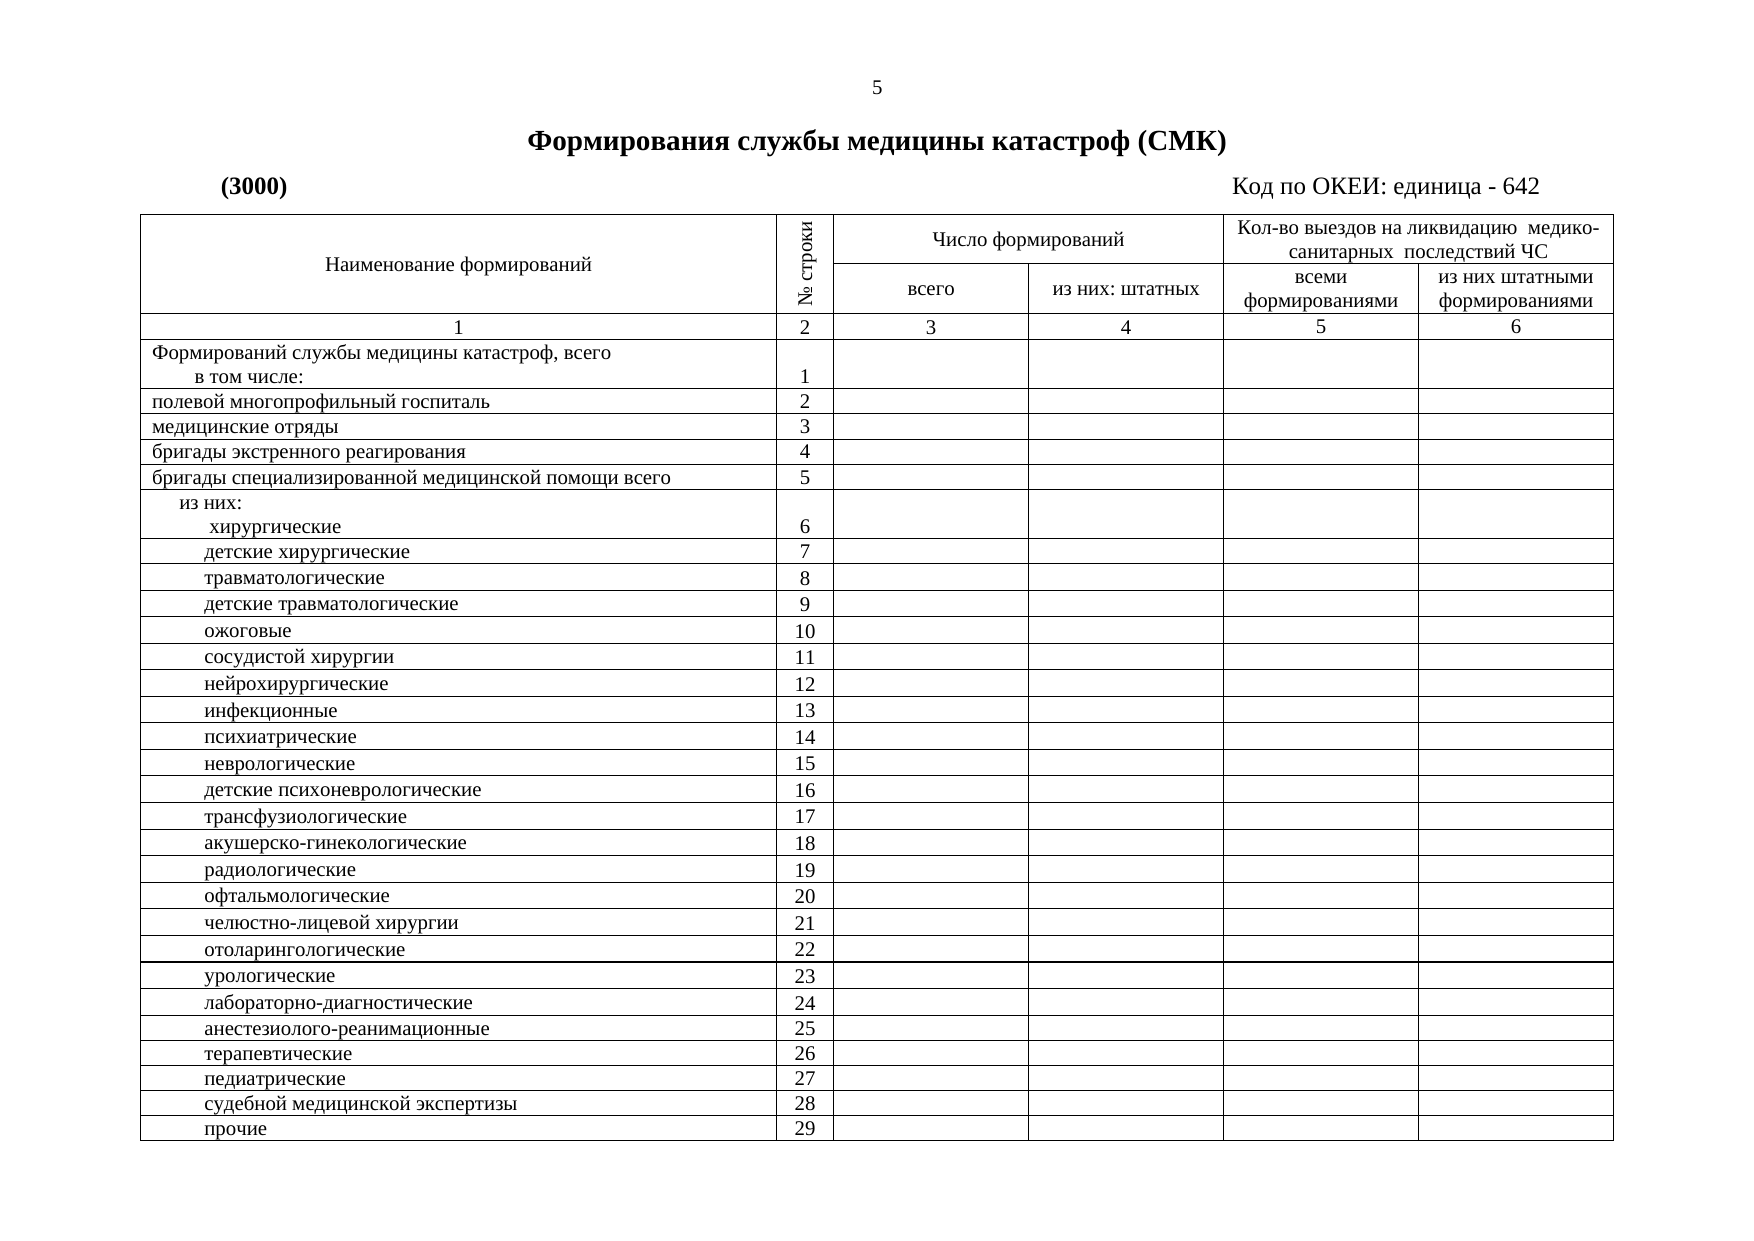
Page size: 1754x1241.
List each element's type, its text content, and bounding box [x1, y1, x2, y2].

table_cell [1419, 697, 1613, 722]
table_cell 3 [777, 414, 833, 438]
table_cell [1224, 883, 1418, 908]
table_cell [1419, 1016, 1613, 1039]
table_cell [1029, 414, 1223, 438]
table_cell полевой многопрофильный госпиталь [141, 389, 776, 413]
table_cell [1419, 1116, 1613, 1140]
table_cell [1029, 1066, 1223, 1090]
table_cell [1029, 856, 1223, 882]
table_cell [1029, 1041, 1223, 1065]
table_cell отоларингологические [141, 936, 776, 961]
table_cell бригады специализированной медицинской помощи всего [141, 465, 776, 489]
table_cell ожоговые [141, 617, 776, 643]
table_cell [1224, 617, 1418, 643]
table_cell 1 [777, 340, 833, 388]
table_cell 2 [777, 314, 833, 339]
table_cell [1224, 414, 1418, 438]
table_cell 28 [777, 1091, 833, 1115]
table_cell 4 [777, 440, 833, 463]
table_cell [1224, 1041, 1418, 1065]
table_cell [834, 440, 1028, 463]
table_cell [834, 389, 1028, 413]
table_cell 5 [1224, 314, 1418, 339]
table_cell [1224, 644, 1418, 669]
table_cell [1224, 697, 1418, 722]
table_cell [1224, 856, 1418, 882]
table_cell [1029, 830, 1223, 855]
table_cell [1029, 670, 1223, 696]
table_cell [1029, 883, 1223, 908]
table_cell 3 [834, 314, 1028, 339]
table_cell [1224, 389, 1418, 413]
table_cell 6 [777, 490, 833, 538]
table_cell [1029, 989, 1223, 1014]
table_cell 19 [777, 856, 833, 882]
table_cell [1029, 963, 1223, 988]
table_cell [834, 617, 1028, 643]
table_cell 7 [777, 539, 833, 563]
table_cell [834, 909, 1028, 935]
table_cell из них: штатных [1029, 264, 1223, 312]
table_cell [834, 830, 1028, 855]
table_cell бригады экстренного реагирования [141, 440, 776, 463]
table_cell [1419, 936, 1613, 961]
table_cell 11 [777, 644, 833, 669]
table_cell [834, 963, 1028, 988]
table_cell 2 [777, 389, 833, 413]
table_cell [1419, 490, 1613, 538]
table_cell психиатрические [141, 723, 776, 749]
table_cell акушерско-гинекологические [141, 830, 776, 855]
table_cell 17 [777, 803, 833, 828]
table_cell [1419, 564, 1613, 589]
table_cell нейрохирургические [141, 670, 776, 696]
table_cell 1 [141, 314, 776, 339]
table_cell [834, 989, 1028, 1014]
table_cell [1029, 1016, 1223, 1039]
table_cell [1224, 490, 1418, 538]
table_cell [1419, 803, 1613, 828]
table_cell [1224, 539, 1418, 563]
table_cell 8 [777, 564, 833, 589]
table_cell [834, 1116, 1028, 1140]
table_cell [834, 564, 1028, 589]
table_cell [1224, 564, 1418, 589]
table_cell 24 [777, 989, 833, 1014]
table_cell [834, 776, 1028, 802]
table_cell терапевтические [141, 1041, 776, 1065]
table_cell 4 [1029, 314, 1223, 339]
table_cell [834, 465, 1028, 489]
table_cell [1029, 697, 1223, 722]
table_cell [1029, 909, 1223, 935]
table_cell 5 [777, 465, 833, 489]
table_cell детские психоневрологические [141, 776, 776, 802]
table_cell [834, 340, 1028, 388]
table_cell лабораторно-диагностические [141, 989, 776, 1014]
table_cell [1419, 750, 1613, 775]
table_cell [1224, 936, 1418, 961]
table_cell 10 [777, 617, 833, 643]
table_cell [1029, 750, 1223, 775]
table_cell [1419, 670, 1613, 696]
table_cell трансфузиологические [141, 803, 776, 828]
table_cell 21 [777, 909, 833, 935]
table_cell [1419, 909, 1613, 935]
table_cell [1419, 963, 1613, 988]
table_cell 15 [777, 750, 833, 775]
table_cell [1224, 830, 1418, 855]
table_cell [1224, 776, 1418, 802]
table_cell [1029, 340, 1223, 388]
table_cell [1224, 340, 1418, 388]
table_cell педиатрические [141, 1066, 776, 1090]
table_cell 14 [777, 723, 833, 749]
table_cell [1029, 617, 1223, 643]
table_cell [834, 644, 1028, 669]
table_cell [1029, 465, 1223, 489]
table_cell [1224, 440, 1418, 463]
table_cell [834, 856, 1028, 882]
table_cell [1419, 776, 1613, 802]
table_cell [1224, 963, 1418, 988]
table_cell [1224, 1116, 1418, 1140]
table_header Кол-во выездов на ликвидацию медико-санитарных последствий ЧС [1224, 215, 1613, 263]
table_cell [834, 1091, 1028, 1115]
table_cell [834, 490, 1028, 538]
table_cell детские хирургические [141, 539, 776, 563]
table_cell [1224, 465, 1418, 489]
table_cell неврологические [141, 750, 776, 775]
table_cell из них: хирургические [141, 490, 776, 538]
table_cell радиологические [141, 856, 776, 882]
table_cell травматологические [141, 564, 776, 589]
table_cell [834, 697, 1028, 722]
table_cell [1419, 1066, 1613, 1090]
table_cell [1419, 414, 1613, 438]
table_cell [1029, 936, 1223, 961]
table_cell [834, 414, 1028, 438]
table_cell [1029, 490, 1223, 538]
table_cell Формирований службы медицины катастроф, всего в том числе: [141, 340, 776, 388]
table_cell всего [834, 264, 1028, 312]
table_cell 18 [777, 830, 833, 855]
table_cell [1224, 989, 1418, 1014]
table_cell 9 [777, 591, 833, 616]
table_cell прочие [141, 1116, 776, 1140]
table_cell [1224, 909, 1418, 935]
table_cell [1419, 591, 1613, 616]
table_cell челюстно-лицевой хирургии [141, 909, 776, 935]
table_cell 6 [1419, 314, 1613, 339]
table_cell [1224, 1066, 1418, 1090]
table_cell [1419, 989, 1613, 1014]
table_cell 12 [777, 670, 833, 696]
table_cell [1419, 389, 1613, 413]
table_cell [1419, 1091, 1613, 1115]
table_cell [1419, 856, 1613, 882]
table_cell [834, 670, 1028, 696]
table_cell [1224, 1091, 1418, 1115]
table_cell 23 [777, 963, 833, 988]
table_cell [1419, 465, 1613, 489]
table_cell [834, 591, 1028, 616]
table_cell 22 [777, 936, 833, 961]
table_cell [1029, 539, 1223, 563]
table_cell [834, 723, 1028, 749]
table_cell [1224, 803, 1418, 828]
table_cell 25 [777, 1016, 833, 1039]
table_cell [834, 750, 1028, 775]
table_cell 26 [777, 1041, 833, 1065]
table_cell [1224, 670, 1418, 696]
table_cell 16 [777, 776, 833, 802]
table_cell [1224, 1016, 1418, 1039]
table_cell [1419, 644, 1613, 669]
table_cell 29 [777, 1116, 833, 1140]
table_cell [1029, 564, 1223, 589]
table_cell [1029, 644, 1223, 669]
table_cell [1029, 389, 1223, 413]
table_header Наименование формирований [141, 215, 776, 312]
table_cell [1419, 723, 1613, 749]
table_cell анестезиолого-реанимационные [141, 1016, 776, 1039]
table_header Число формирований [834, 215, 1223, 263]
table_cell [1419, 440, 1613, 463]
table_cell 27 [777, 1066, 833, 1090]
table_cell [1029, 776, 1223, 802]
table_cell сосудистой хирургии [141, 644, 776, 669]
table_cell инфекционные [141, 697, 776, 722]
table_cell [834, 803, 1028, 828]
table_cell [834, 1041, 1028, 1065]
table_cell [1224, 591, 1418, 616]
table_cell [834, 883, 1028, 908]
table_cell [1419, 539, 1613, 563]
table_cell 20 [777, 883, 833, 908]
table_cell [1419, 340, 1613, 388]
table_cell [1224, 723, 1418, 749]
table_cell судебной медицинской экспертизы [141, 1091, 776, 1115]
table_cell всеми формированиями [1224, 264, 1418, 312]
table_cell [834, 936, 1028, 961]
table_cell [1029, 440, 1223, 463]
table_cell [1419, 617, 1613, 643]
table_cell [1419, 830, 1613, 855]
table_cell [1029, 1091, 1223, 1115]
table_cell урологические [141, 963, 776, 988]
table_cell [1029, 803, 1223, 828]
table_cell [1029, 591, 1223, 616]
table_cell [1029, 723, 1223, 749]
table_cell детские травматологические [141, 591, 776, 616]
table_cell [834, 1066, 1028, 1090]
table_cell офтальмологические [141, 883, 776, 908]
table_header № строки [777, 215, 833, 312]
table_cell [1029, 1116, 1223, 1140]
table_cell [1224, 750, 1418, 775]
table_cell медицинские отряды [141, 414, 776, 438]
table_cell [1419, 883, 1613, 908]
text Формирования службы медицины катастроф (СМК) [77, 123, 1677, 157]
table_cell [1419, 1041, 1613, 1065]
table_cell 13 [777, 697, 833, 722]
table_cell из них штатными формированиями [1419, 264, 1613, 312]
text (3000) Код по ОКЕИ: единица - 642 [77, 171, 1677, 214]
table_cell [834, 539, 1028, 563]
table_cell [834, 1016, 1028, 1039]
